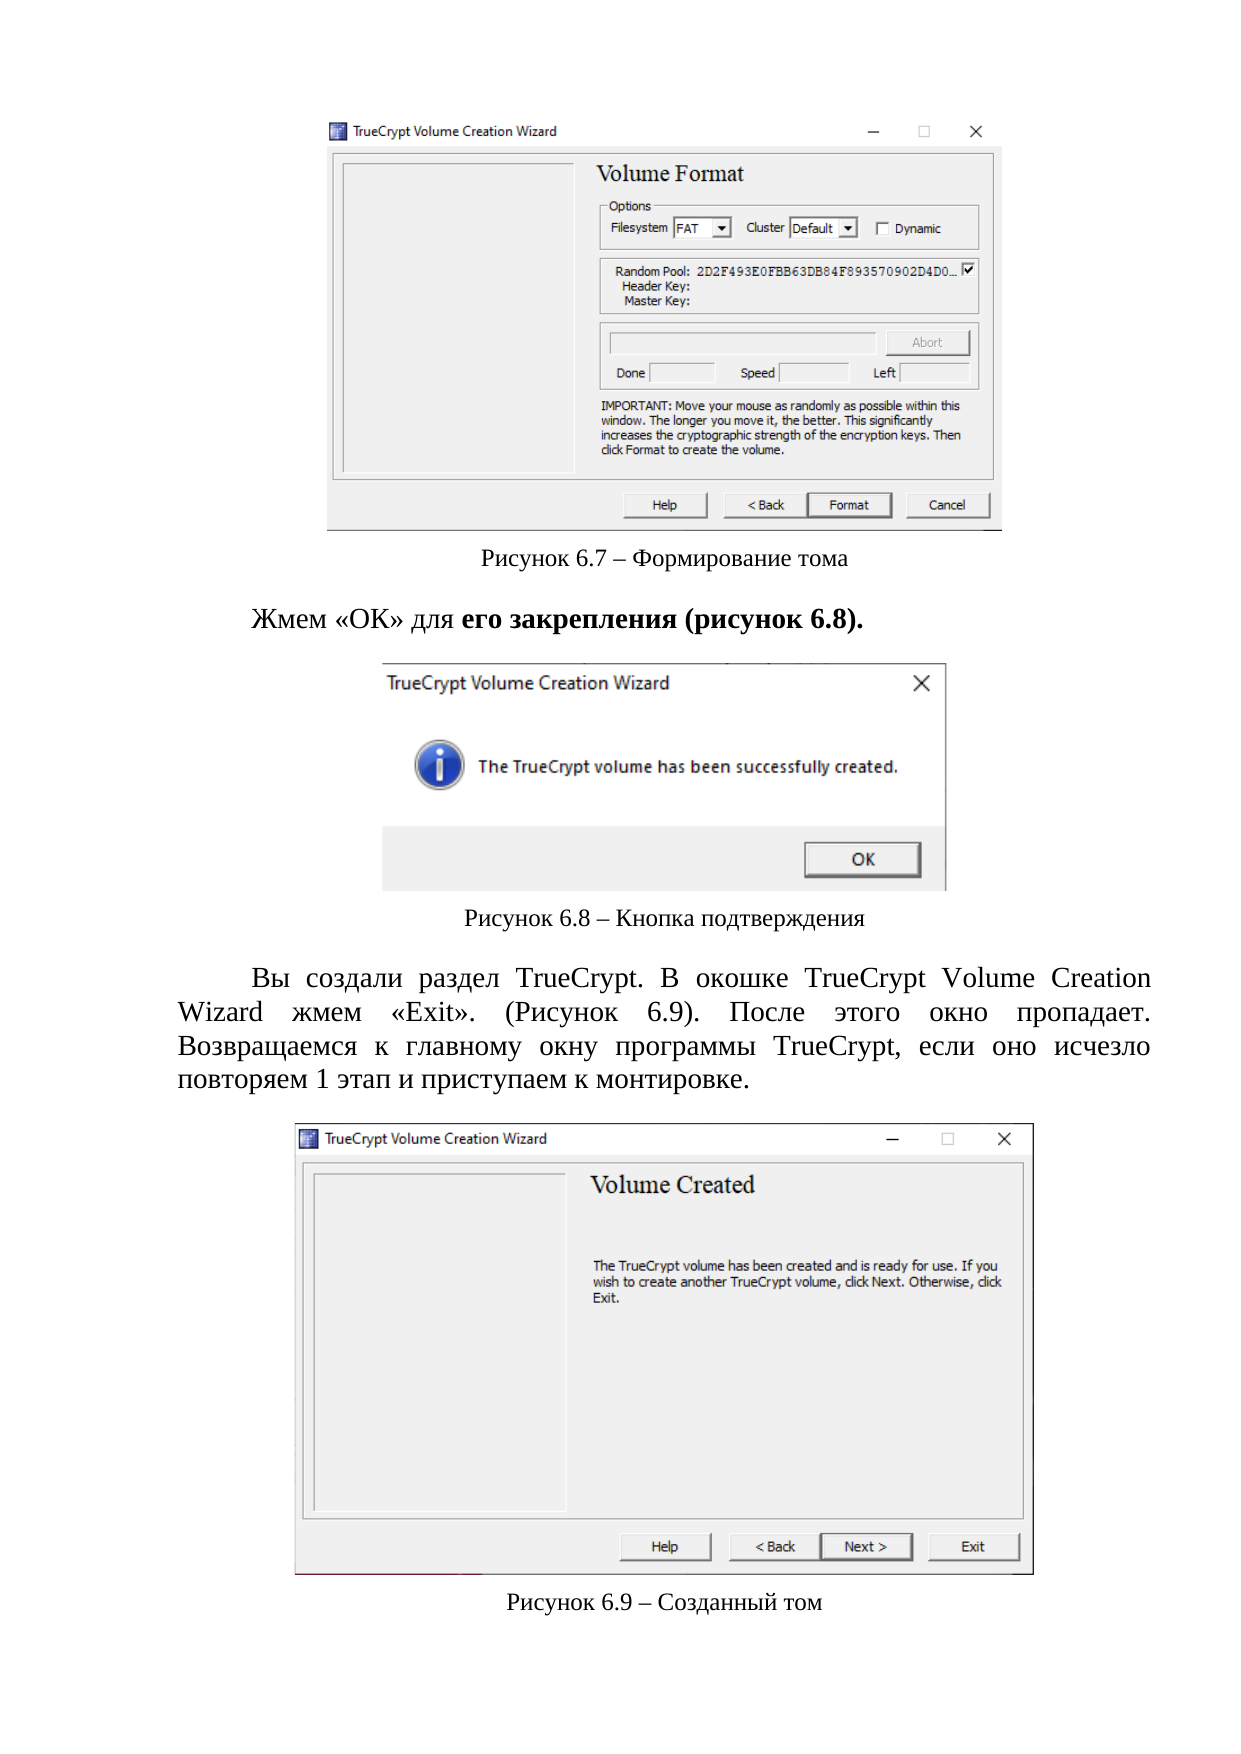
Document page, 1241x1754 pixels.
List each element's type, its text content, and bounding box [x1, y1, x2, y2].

text Рисунок 6.9 – Созданный том [177, 1587, 1152, 1616]
text Жмем «ОК» для его закрепления (рисунок 6.8). [177, 601, 1152, 634]
text Рисунок 6.8 – Кнопка подтверждения [177, 903, 1152, 931]
picture [294, 1123, 1034, 1575]
text Вы создали раздел TrueCrypt. В окошке TrueCrypt Volume Creation Wizard жмем «Exit». (Рисунок 6.9). После этого окно пропадает. Возвращаемся к главному окну программы TrueCrypt, если оно исчезло повторяем 1 этап и приступаем к монтировке. [177, 961, 1152, 1095]
picture [382, 663, 947, 891]
picture [327, 118, 1002, 531]
text Рисунок 6.7 – Формирование тома [177, 543, 1152, 572]
